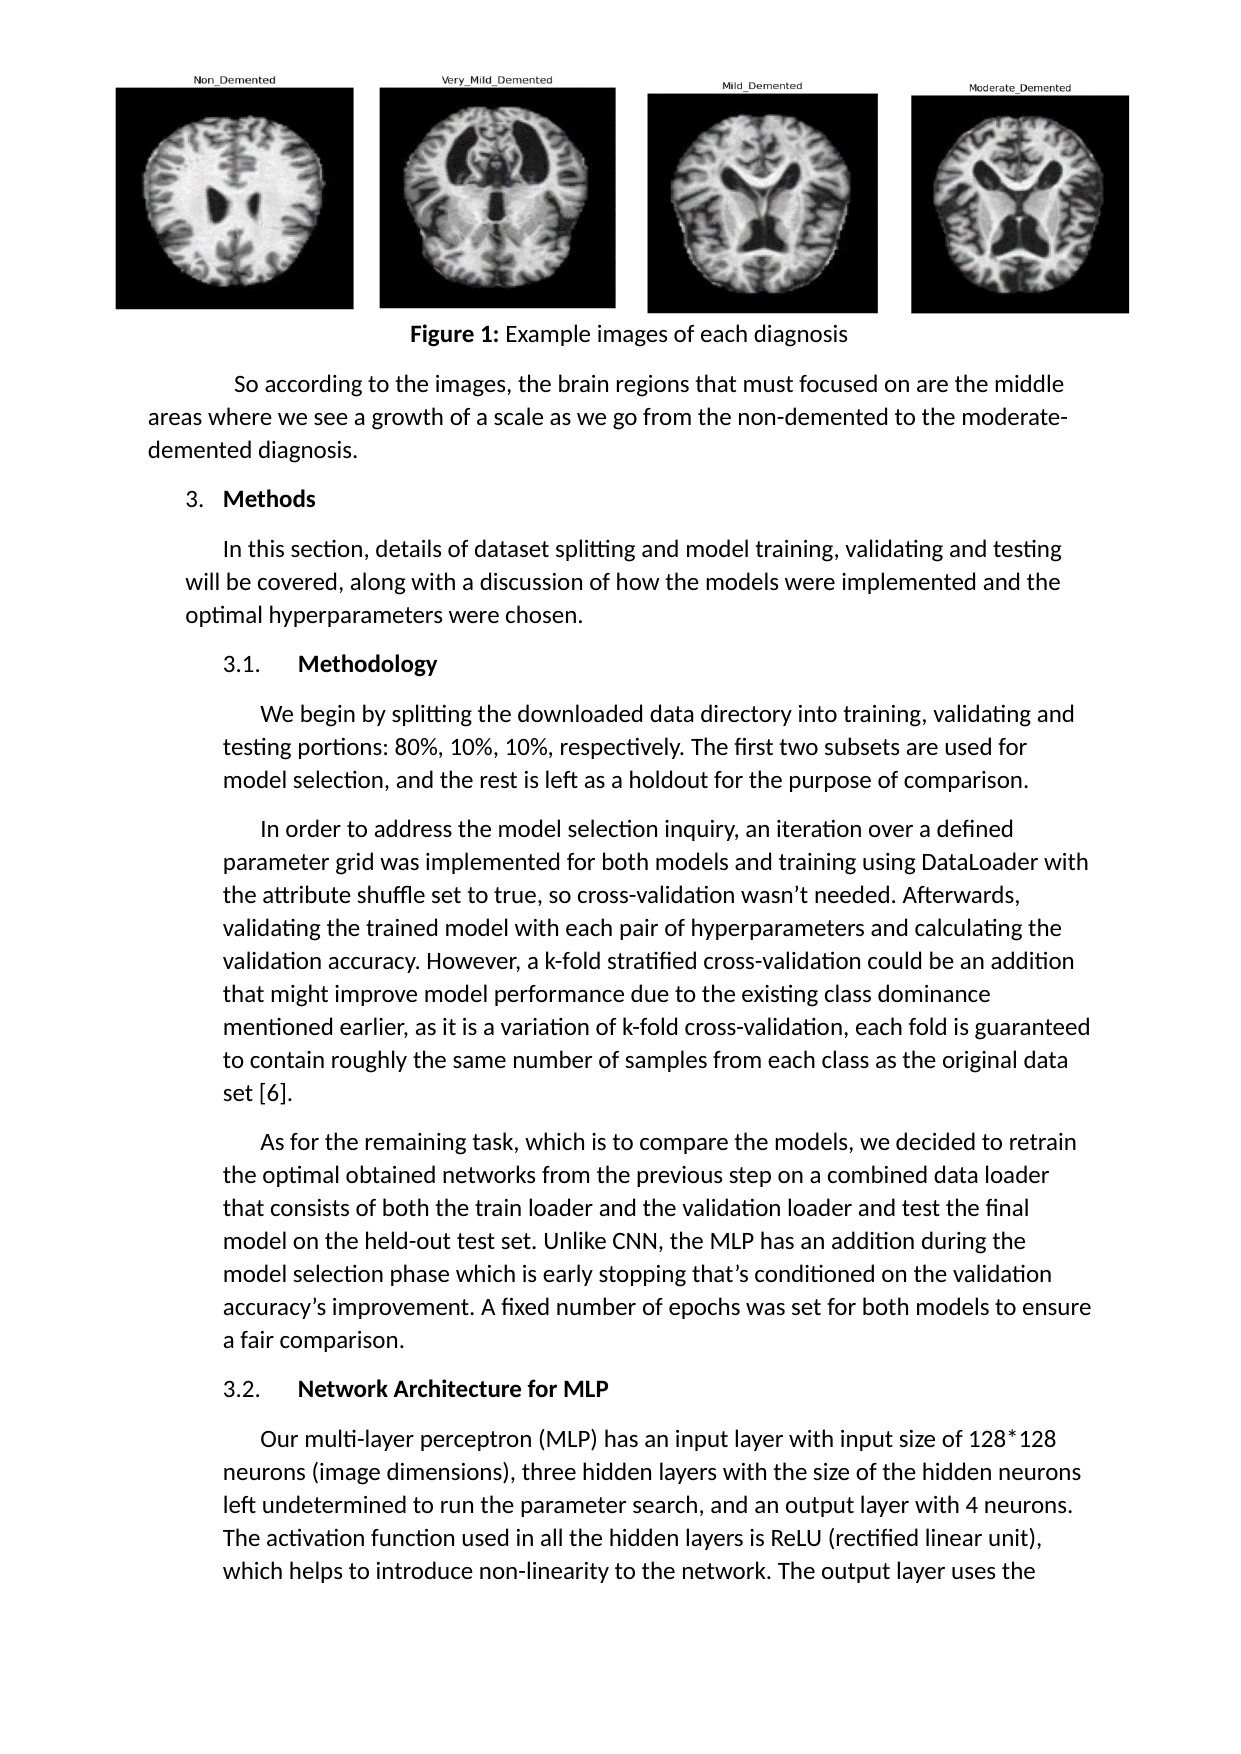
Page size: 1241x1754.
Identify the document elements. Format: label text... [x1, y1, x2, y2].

picture [373, 70, 621, 314]
picture [641, 76, 883, 319]
list Methods [185, 483, 1093, 514]
text In order to address the model selection inquiry, an iteration over a defined parameter grid was implemented for both models and training using DataLoader with the attribute shuffle set to true, so cross-validation wasn’t needed. Afterwards, validating the trained model with each pair of hyperparameters and calculating the validation accuracy. However, a k-fold stratified cross-validation could be an addition that might improve model performance due to the existing class dominance mentioned earlier, as it is a variation of k-fold cross-validation, each fold is guaranteed to contain roughly the same number of samples from each class as the original data set [6]. [223, 813, 1093, 1107]
text As for the remaining task, which is to compare the models, we decided to retrain the optimal obtained networks from the previous step on a combined data loader that consists of both the train loader and the validation loader and test the final model on the held-out test set. Unlike CNN, the MLP has an addition during the model selection phase which is early stopping that’s conditioned on the validation accuracy’s improvement. A fixed number of epochs was set for both models to ensure a fair comparison. [223, 1126, 1093, 1354]
list Network Architecture for MLP [223, 1373, 1093, 1404]
picture [905, 78, 1134, 319]
text In this section, details of dataset splitting and model training, validating and testing will be covered, along with a discussion of how the models were implemented and the optimal hyperparameters were chosen. [185, 533, 1093, 629]
list Methodology [223, 648, 1093, 679]
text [223, 1423, 1093, 1585]
text So according to the images, the brain regions that must focused on are the middle areas where we see a growth of a scale as we go from the non-demented to the moderate-demented diagnosis. [148, 368, 1093, 464]
text Figure 1: Example images of each diagnosis [410, 148, 1093, 349]
picture [109, 70, 359, 315]
text We begin by splitting the downloaded data directory into training, validating and testing portions: 80%, 10%, 10%, respectively. The first two subsets are used for model selection, and the rest is left as a holdout for the purpose of comparison. [223, 698, 1093, 794]
